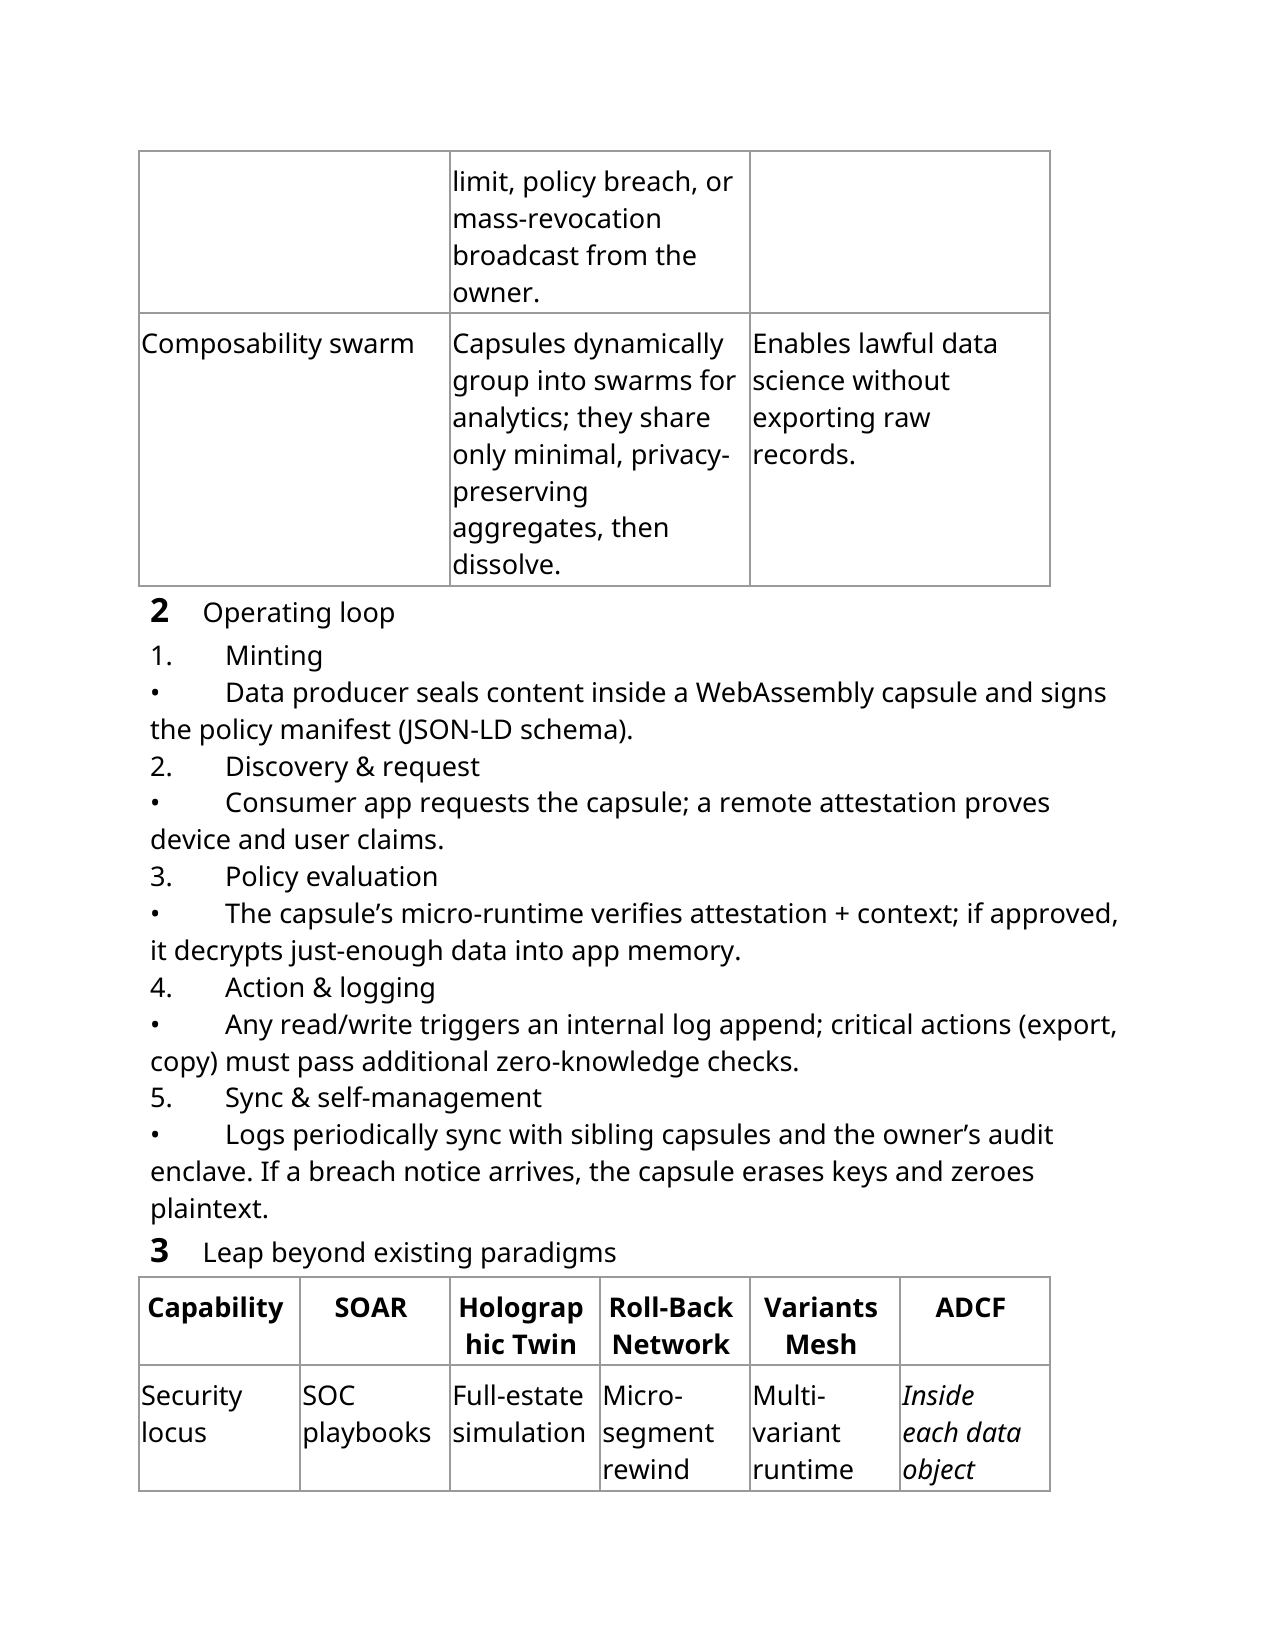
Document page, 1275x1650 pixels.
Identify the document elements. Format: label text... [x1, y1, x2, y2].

table_cell Security locus [140, 1366, 299, 1489]
list Minting [150, 636, 1125, 673]
table_cell SOC playbooks [301, 1366, 449, 1489]
list Discovery & request [150, 747, 1125, 784]
table_header Holographic Twin [451, 1278, 599, 1364]
text 2 Operating loop [150, 587, 1125, 632]
table_cell Capsules dynamically group into swarms for analytics; they share only minimal, privacy-preserving aggregates, then dissolve. [451, 314, 749, 585]
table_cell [451, 152, 749, 312]
list Consumer app requests the capsule; a remote attestation proves device and user claims. [150, 784, 1125, 858]
table_header SOAR [301, 1278, 449, 1364]
list Data producer seals content inside a WebAssembly capsule and signs the policy manifest (JSON-LD schema). [150, 673, 1125, 747]
table_cell Composability swarm [140, 314, 449, 585]
list Any read/write triggers an internal log append; critical actions (export, copy) must pass additional zero-knowledge checks. [150, 1005, 1125, 1079]
table_header Variants Mesh [751, 1278, 899, 1364]
table_header Capability [140, 1278, 299, 1364]
table_cell Enables lawful data science without exporting raw records. [751, 314, 1049, 585]
list The capsule’s micro-runtime verifies attestation + context; if approved, it decrypts just-enough data into app memory. [150, 894, 1125, 968]
text 3 Leap beyond existing paradigms [150, 1226, 1125, 1272]
list Action & logging [150, 968, 1125, 1005]
table_header Roll-Back Network [601, 1278, 749, 1364]
list Policy evaluation [150, 858, 1125, 894]
table_cell Multi-variant runtime [751, 1366, 899, 1489]
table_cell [751, 152, 1049, 312]
list Logs periodically sync with sibling capsules and the owner’s audit enclave. If a breach notice arrives, the capsule erases keys and zeroes plaintext. [150, 1116, 1125, 1226]
table_cell Full-estate simulation [451, 1366, 599, 1489]
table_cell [140, 152, 449, 312]
table_cell Micro-segment rewind [601, 1366, 749, 1489]
table_cell Inside each data object [901, 1366, 1049, 1489]
table_header ADCF [901, 1278, 1049, 1364]
list Sync & self-management [150, 1079, 1125, 1116]
